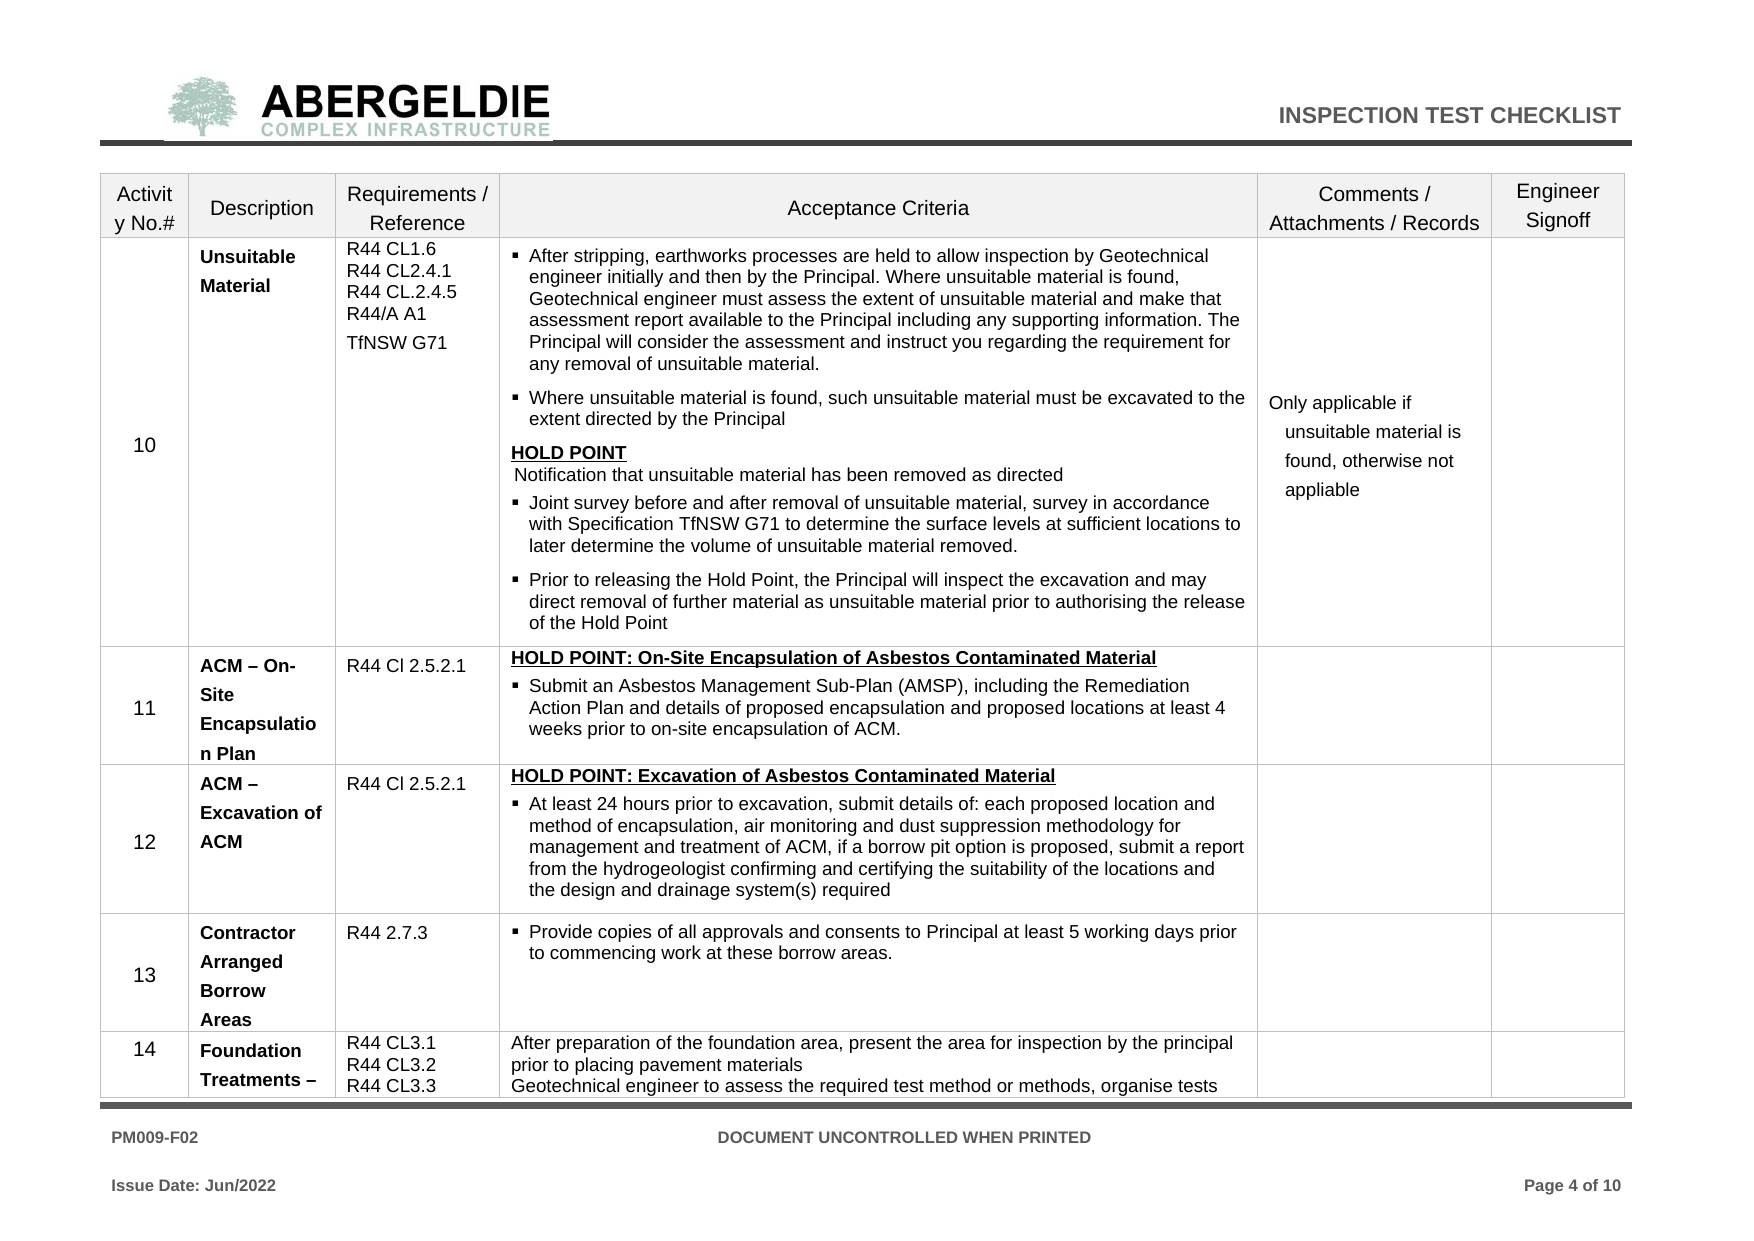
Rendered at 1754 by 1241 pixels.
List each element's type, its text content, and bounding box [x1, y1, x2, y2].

table_cell Unsuitable Material [189, 238, 335, 646]
table_cell [1492, 238, 1624, 646]
table_cell Provide copies of all approvals and consents to Principal at least 5 working days prior to commencing work at these borrow areas. [500, 914, 1257, 1031]
table_cell ACM – On-Site Encapsulation Plan [189, 647, 335, 764]
table_header Description [189, 174, 335, 237]
table_cell [1492, 1032, 1624, 1097]
table_cell HOLD POINT: On-Site Encapsulation of Asbestos Contaminated Material Submit an Asbestos Management Sub-Plan (AMSP), including the Remediation Action Plan and details of proposed encapsulation and proposed locations at least 4 weeks prior to on-site encapsulation of ACM. [500, 647, 1257, 764]
table_cell R44 Cl 2.5.2.1 [336, 647, 499, 764]
table_cell [1258, 1032, 1491, 1097]
table_cell ACM – Excavation of ACM [189, 765, 335, 913]
table_cell Foundation Treatments – Embankment and Cutting [189, 1032, 335, 1097]
table_cell Contractor Arranged Borrow Areas [189, 914, 335, 1031]
table_header Acceptance Criteria [500, 174, 1257, 237]
table_cell 13 [101, 914, 188, 1031]
table_cell [1258, 914, 1491, 1031]
table_cell Only applicable if unsuitable material is found, otherwise not appliable [1258, 238, 1491, 646]
table_header Activity No.# [101, 174, 188, 237]
table_cell [1258, 647, 1491, 764]
table_header Comments / Attachments / Records [1258, 174, 1491, 237]
table_cell R44 CL1.6 R44 CL2.4.1 R44 CL.2.4.5 R44/A A1 TfNSW G71 [336, 238, 499, 646]
table_cell 11 [101, 647, 188, 764]
table_cell HOLD POINT: Excavation of Asbestos Contaminated Material At least 24 hours prior to excavation, submit details of: each proposed location and method of encapsulation, air monitoring and dust suppression methodology for management and treatment of ACM, if a borrow pit option is proposed, submit a report from the hydrogeologist confirming and certifying the suitability of the locations and the design and drainage system(s) required [500, 765, 1257, 913]
table_cell R44 Cl 2.5.2.1 [336, 765, 499, 913]
table_cell 12 [101, 765, 188, 913]
table_cell R44 CL3.1 R44 CL3.2 R44 CL3.3 R44 Cl 3.4 [336, 1032, 499, 1097]
table_cell [1492, 765, 1624, 913]
picture [163, 73, 553, 141]
table_cell [1492, 914, 1624, 1031]
table_header Engineer Signoff [1492, 174, 1624, 237]
table_cell 10 [101, 238, 188, 646]
table_cell [1258, 765, 1491, 913]
table_cell After stripping, earthworks processes are held to allow inspection by Geotechnical engineer initially and then by the Principal. Where unsuitable material is found, Geotechnical engineer must assess the extent of unsuitable material and make that assessment report available to the Principal including any supporting information. The Principal will consider the assessment and instruct you regarding the requirement for any removal of unsuitable material. Where unsuitable material is found, such unsuitable material must be excavated to the extent directed by the Principal HOLD POINT Notification that unsuitable material has been removed as directed Joint survey before and after removal of unsuitable material, survey in accordance with Specification TfNSW G71 to determine the surface levels at sufficient locations to later determine the volume of unsuitable material removed. Prior to releasing the Hold Point, the Principal will inspect the excavation and may direct removal of further material as unsuitable material prior to authorising the release of the Hold Point [500, 238, 1257, 646]
table_header Requirements / Reference [336, 174, 499, 237]
table_cell 14 [101, 1032, 188, 1097]
table_cell [1492, 647, 1624, 764]
table_cell R44 2.7.3 [336, 914, 499, 1031]
